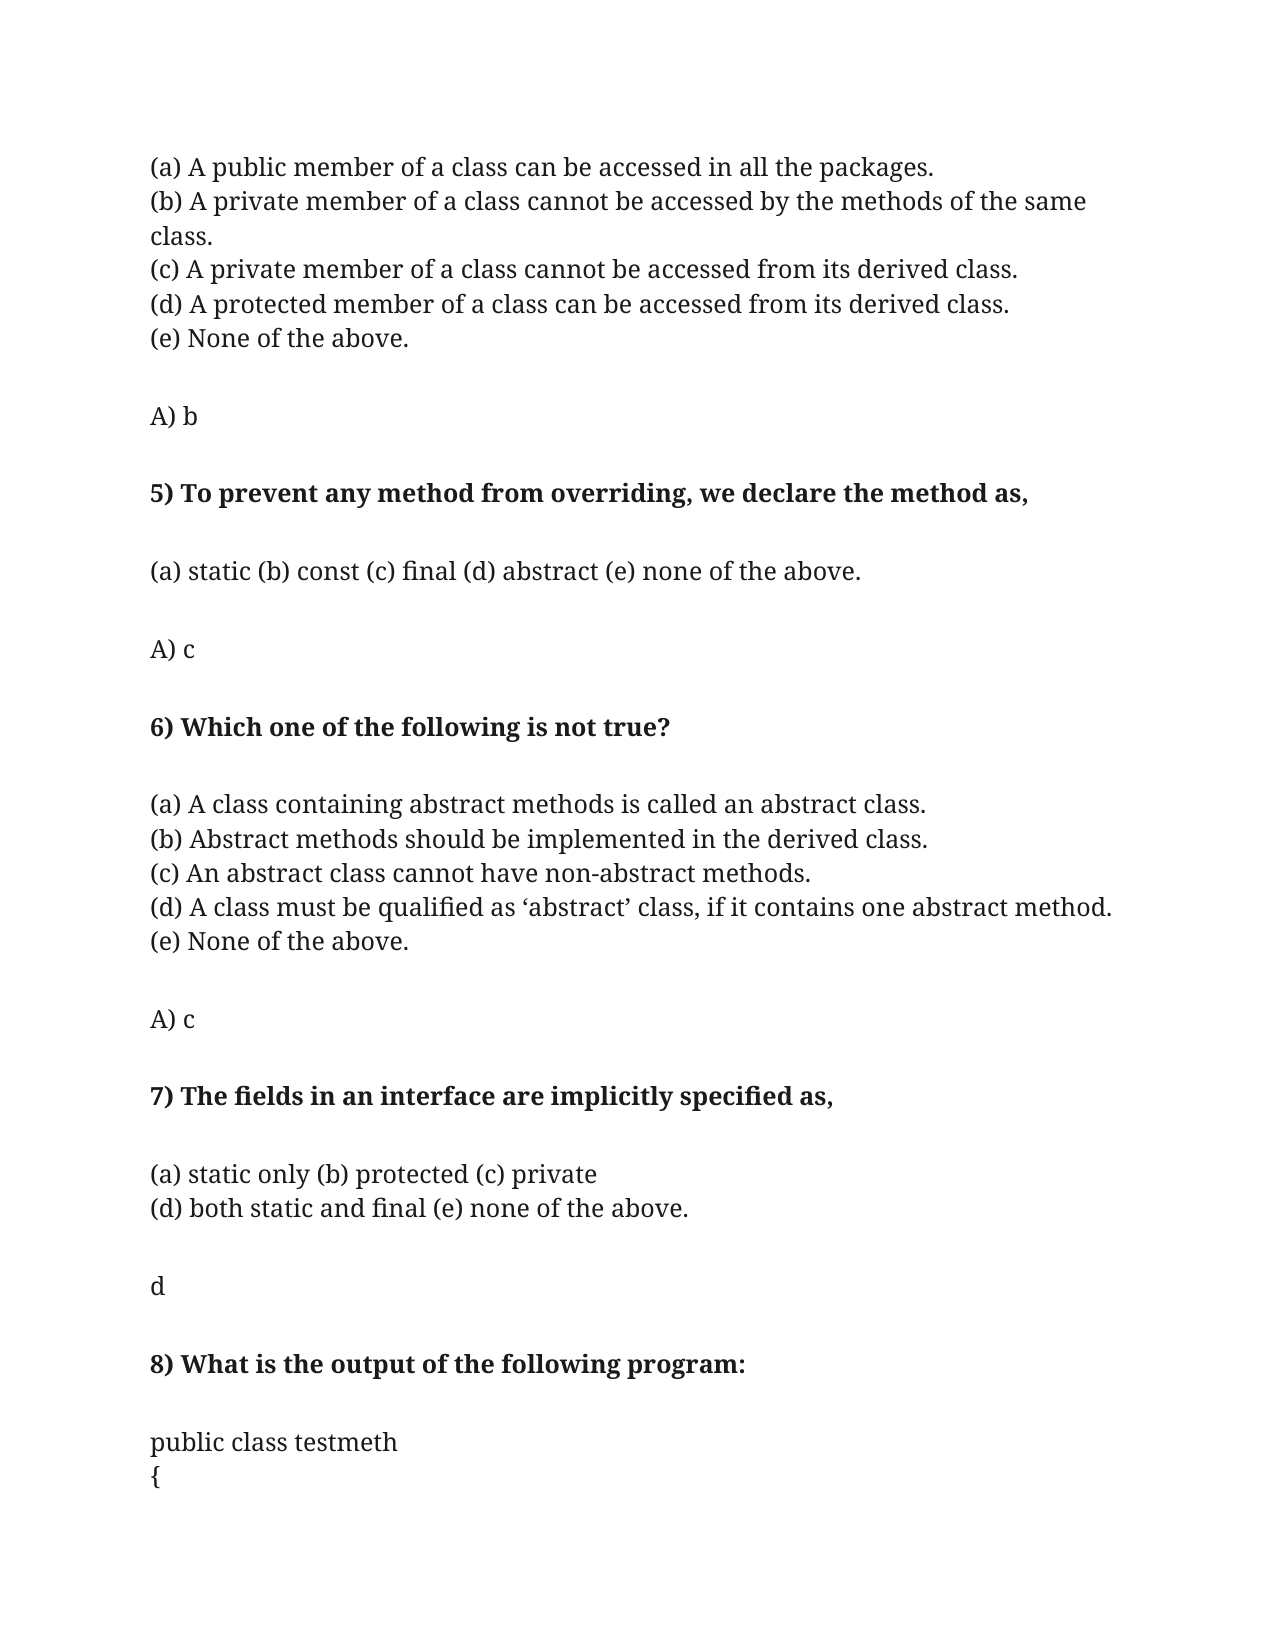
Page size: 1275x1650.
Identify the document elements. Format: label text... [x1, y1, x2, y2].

text (a) static (b) const (c) final (d) abstract (e) none of the above. [150, 554, 1125, 588]
text A) c [150, 1001, 1125, 1035]
text 8) What is the output of the following program: [150, 1347, 1125, 1381]
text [150, 1424, 1125, 1492]
text 7) The fields in an interface are implicitly specified as, [150, 1079, 1125, 1113]
text A) b [150, 398, 1125, 432]
text 6) Which one of the following is not true? [150, 709, 1125, 743]
text 5) To prevent any method from overriding, we declare the method as, [150, 476, 1125, 510]
text (a) A class containing abstract methods is called an abstract class. (b) Abstract methods should be implemented in the derived class. (c) An abstract class cannot have non-abstract methods. (d) A class must be qualified as ‘abstract’ class, if it contains one abstract method. (e) None of the above. [150, 787, 1125, 957]
text (a) A public member of a class can be accessed in all the packages. (b) A private member of a class cannot be accessed by the methods of the same class. (c) A private member of a class cannot be accessed from its derived class. (d) A protected member of a class can be accessed from its derived class. (e) None of the above. [150, 150, 1125, 354]
text A) c [150, 632, 1125, 666]
text d [150, 1269, 1125, 1303]
text (a) static only (b) protected (c) private (d) both static and final (e) none of the above. [150, 1157, 1125, 1225]
